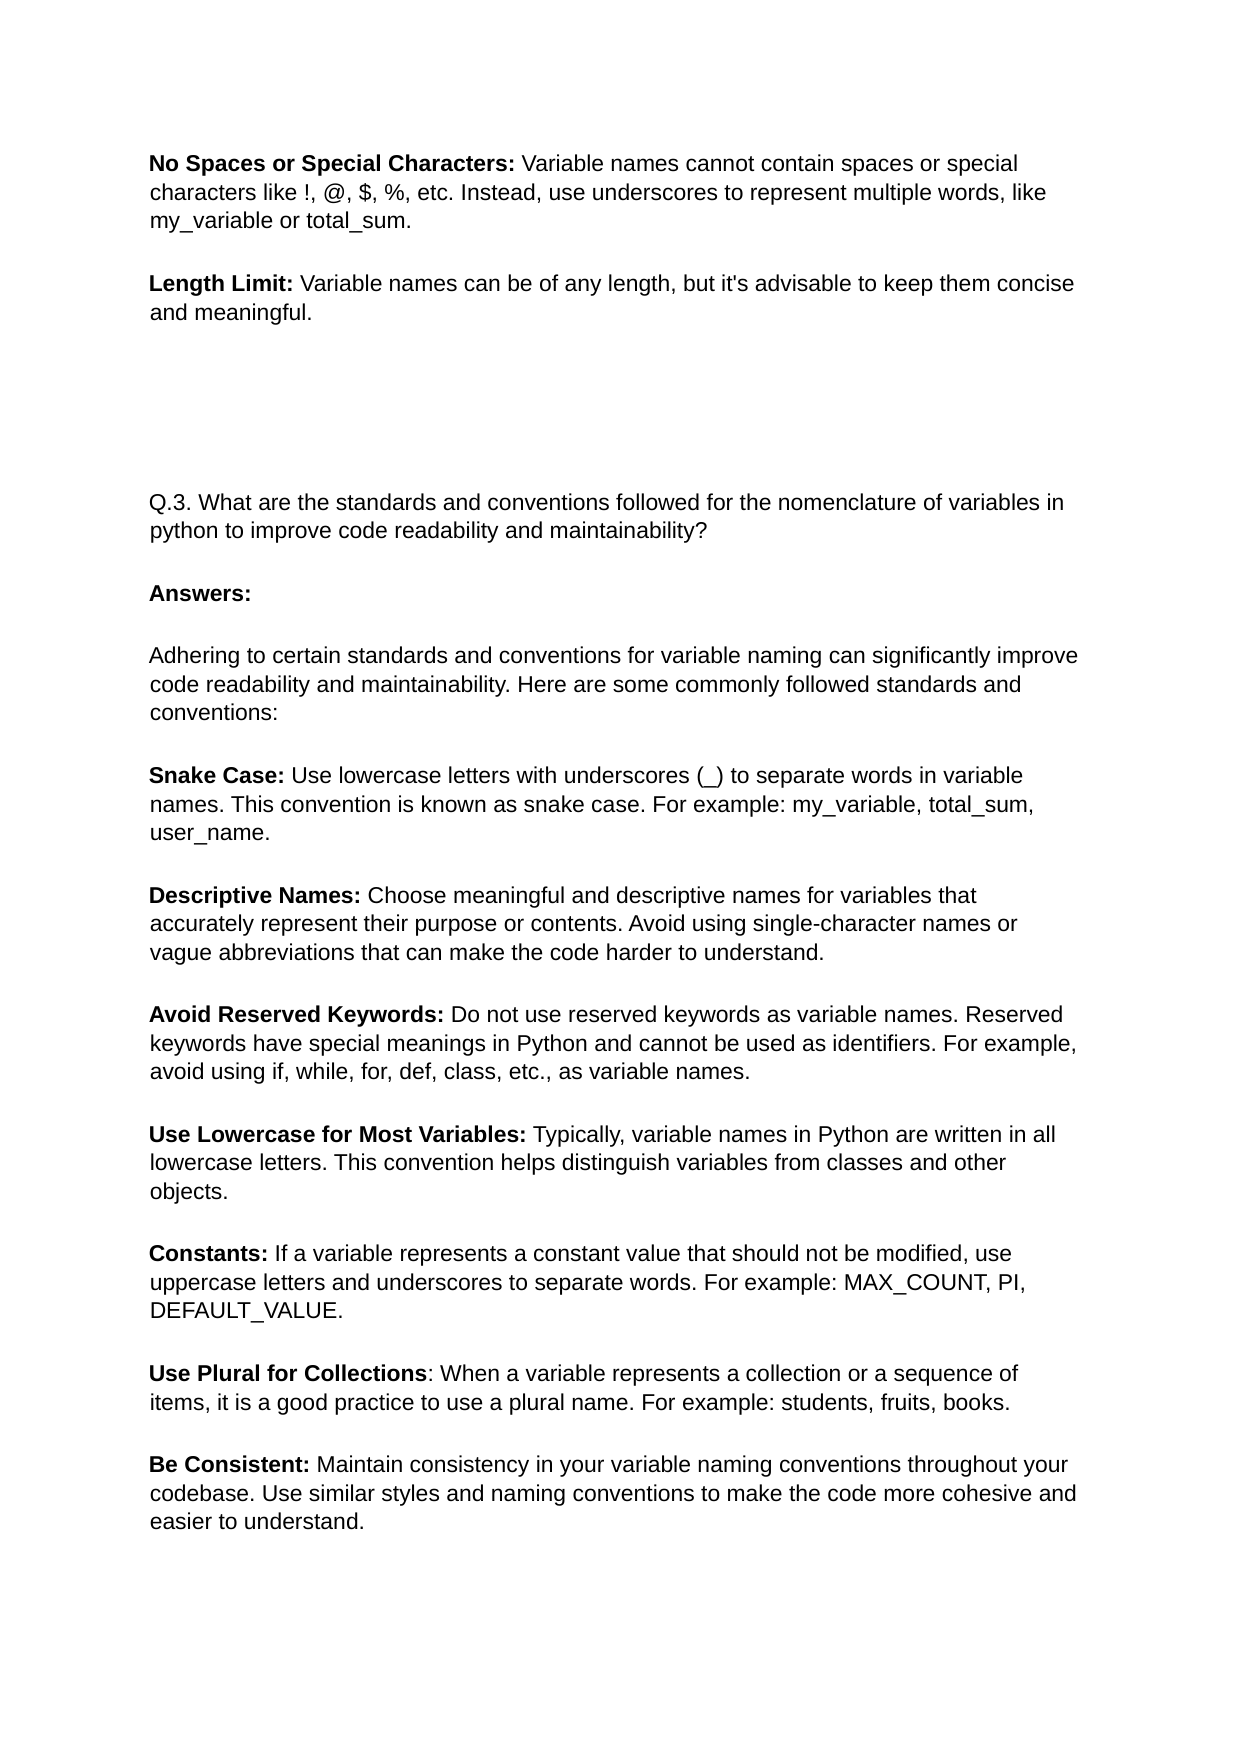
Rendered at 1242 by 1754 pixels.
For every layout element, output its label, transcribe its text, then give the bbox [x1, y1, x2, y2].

text Descriptive Names: Choose meaningful and descriptive names for variables that accurately represent their purpose or contents. Avoid using single-character names or vague abbreviations that can make the code harder to understand. [148, 882, 1079, 965]
text No Spaces or Special Characters: Variable names cannot contain spaces or special characters like !, @, $, %, etc. Instead, use underscores to represent multiple words, like my_variable or total_sum. [148, 150, 1079, 233]
text Snake Case: Use lowercase letters with underscores (_) to separate words in variable names. This convention is known as snake case. For example: my_variable, total_sum, user_name. [148, 762, 1079, 845]
text Avoid Reserved Keywords: Do not use reserved keywords as variable names. Reserved keywords have special meanings in Python and cannot be used as identifiers. For example, avoid using if, while, for, def, class, etc., as variable names. [148, 1001, 1079, 1084]
text Constants: If a variable represents a constant value that should not be modified, use uppercase letters and underscores to separate words. For example: MAX_COUNT, PI, DEFAULT_VALUE. [148, 1240, 1079, 1324]
text Q.3. What are the standards and conventions followed for the nomenclature of variables in python to improve code readability and maintainability? [148, 489, 1079, 543]
text Answers: [148, 580, 1079, 606]
text Use Plural for Collections: When a variable represents a collection or a sequence of items, it is a good practice to use a plural name. For example: students, fruits, books. [148, 1360, 1079, 1415]
text Be Consistent: Maintain consistency in your variable naming conventions throughout your codebase. Use similar styles and naming conventions to make the code more cohesive and easier to understand. [148, 1451, 1079, 1534]
text Adhering to certain standards and conventions for variable naming can significantly improve code readability and maintainability. Here are some commonly followed standards and conventions: [148, 642, 1079, 726]
text Length Limit: Variable names can be of any length, but it's advisable to keep them concise and meaningful. [148, 270, 1079, 325]
text Use Lowercase for Most Variables: Typically, variable names in Python are written in all lowercase letters. This convention helps distinguish variables from classes and other objects. [148, 1121, 1079, 1204]
